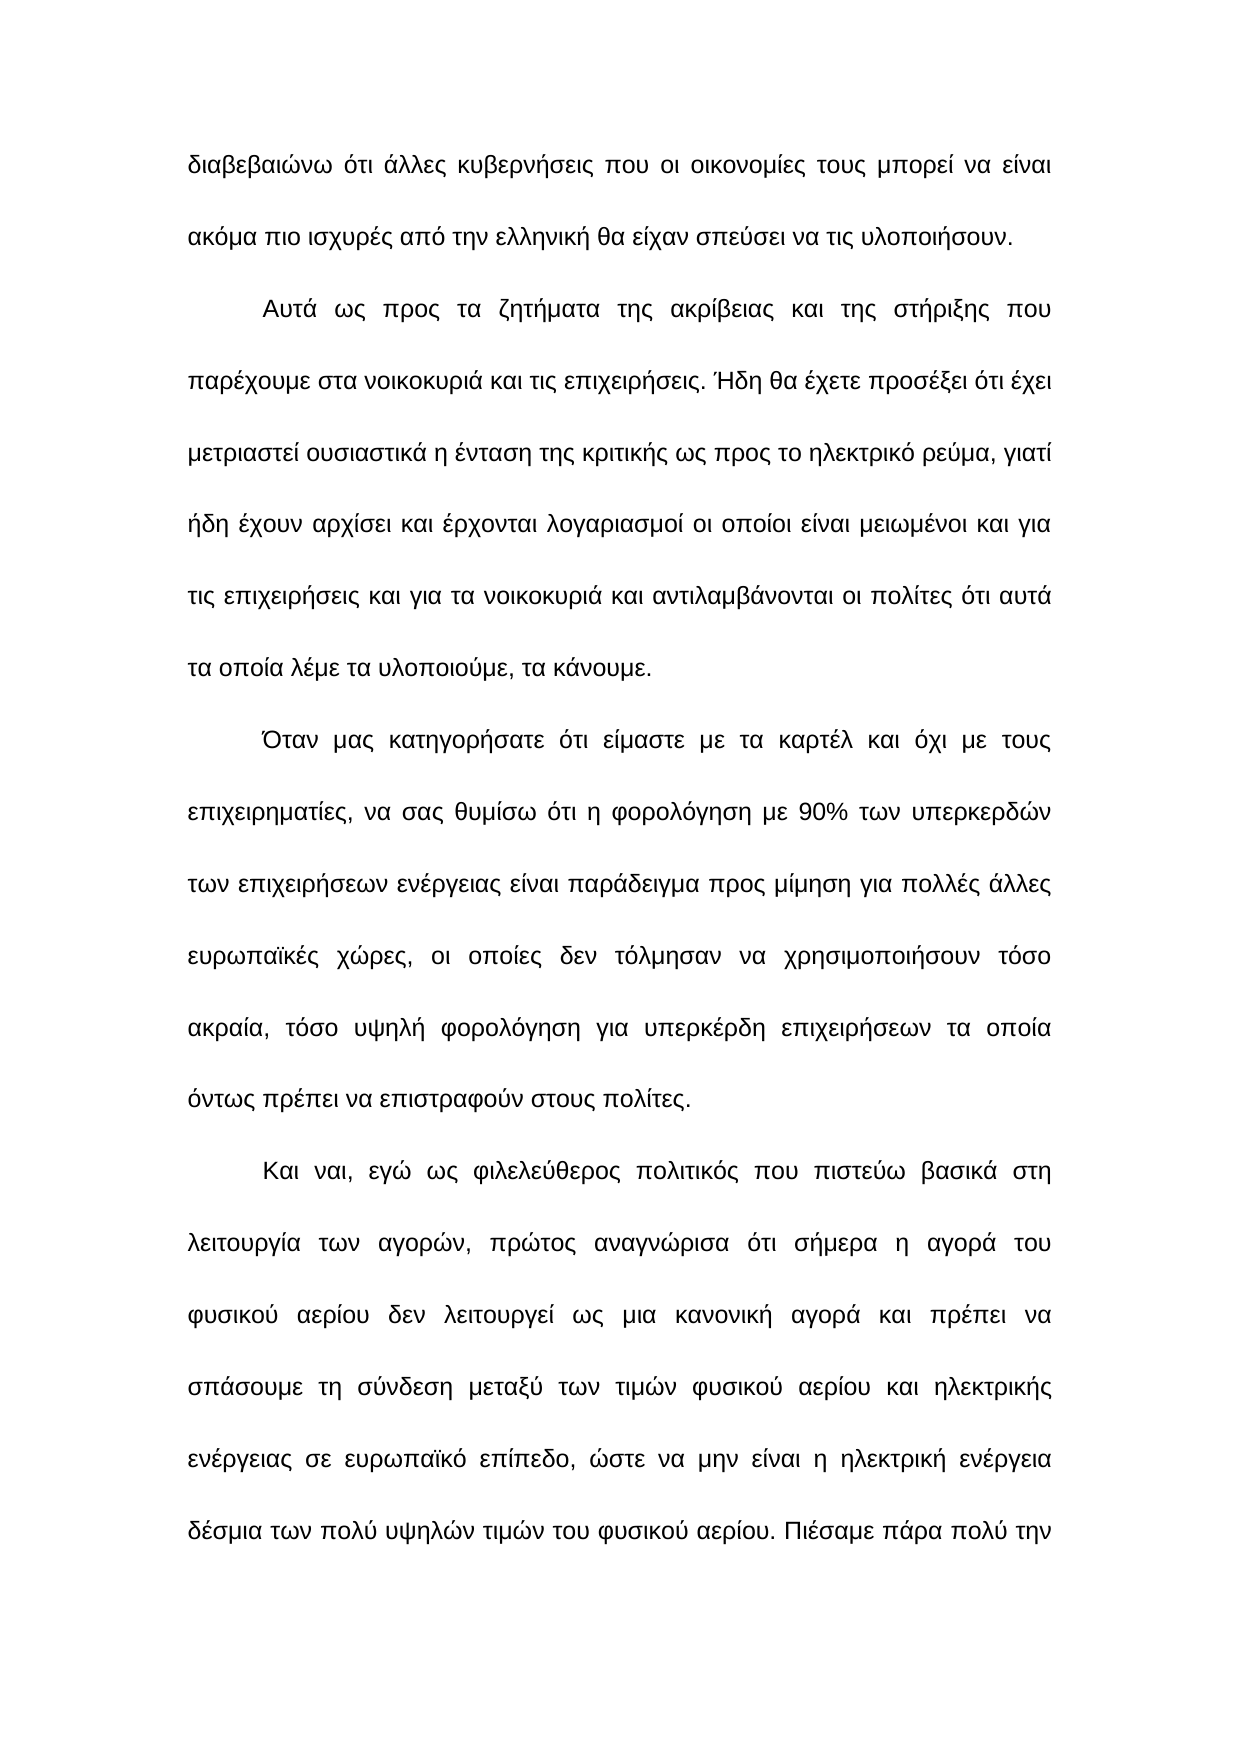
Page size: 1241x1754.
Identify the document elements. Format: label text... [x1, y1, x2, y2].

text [187, 1156, 1053, 1544]
text Αυτά ως προς τα ζητήματα της ακρίβειας και της στήριξης που παρέχουμε στα νοικοκυριά και τις επιχειρήσεις. Ήδη θα έχετε προσέξει ότι έχει μετριαστεί ουσιαστικά η ένταση της κριτικής ως προς το ηλεκτρικό ρεύμα, γιατί ήδη έχουν αρχίσει και έρχονται λογαριασμοί οι οποίοι είναι μειωμένοι και για τις επιχειρήσεις και για τα νοικοκυριά και αντιλαμβάνονται οι πολίτες ότι αυτά τα οποία λέμε τα υλοποιούμε, τα κάνουμε. [187, 294, 1053, 682]
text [187, 150, 1053, 251]
text Όταν μας κατηγορήσατε ότι είμαστε με τα καρτέλ και όχι με τους επιχειρηματίες, να σας θυμίσω ότι η φορολόγηση με 90% των υπερκερδών των επιχειρήσεων ενέργειας είναι παράδειγμα προς μίμηση για πολλές άλλες ευρωπαϊκές χώρες, οι οποίες δεν τόλμησαν να χρησιμοποιήσουν τόσο ακραία, τόσο υψηλή φορολόγηση για υπερκέρδη επιχειρήσεων τα οποία όντως πρέπει να επιστραφούν στους πολίτες. [187, 725, 1053, 1113]
